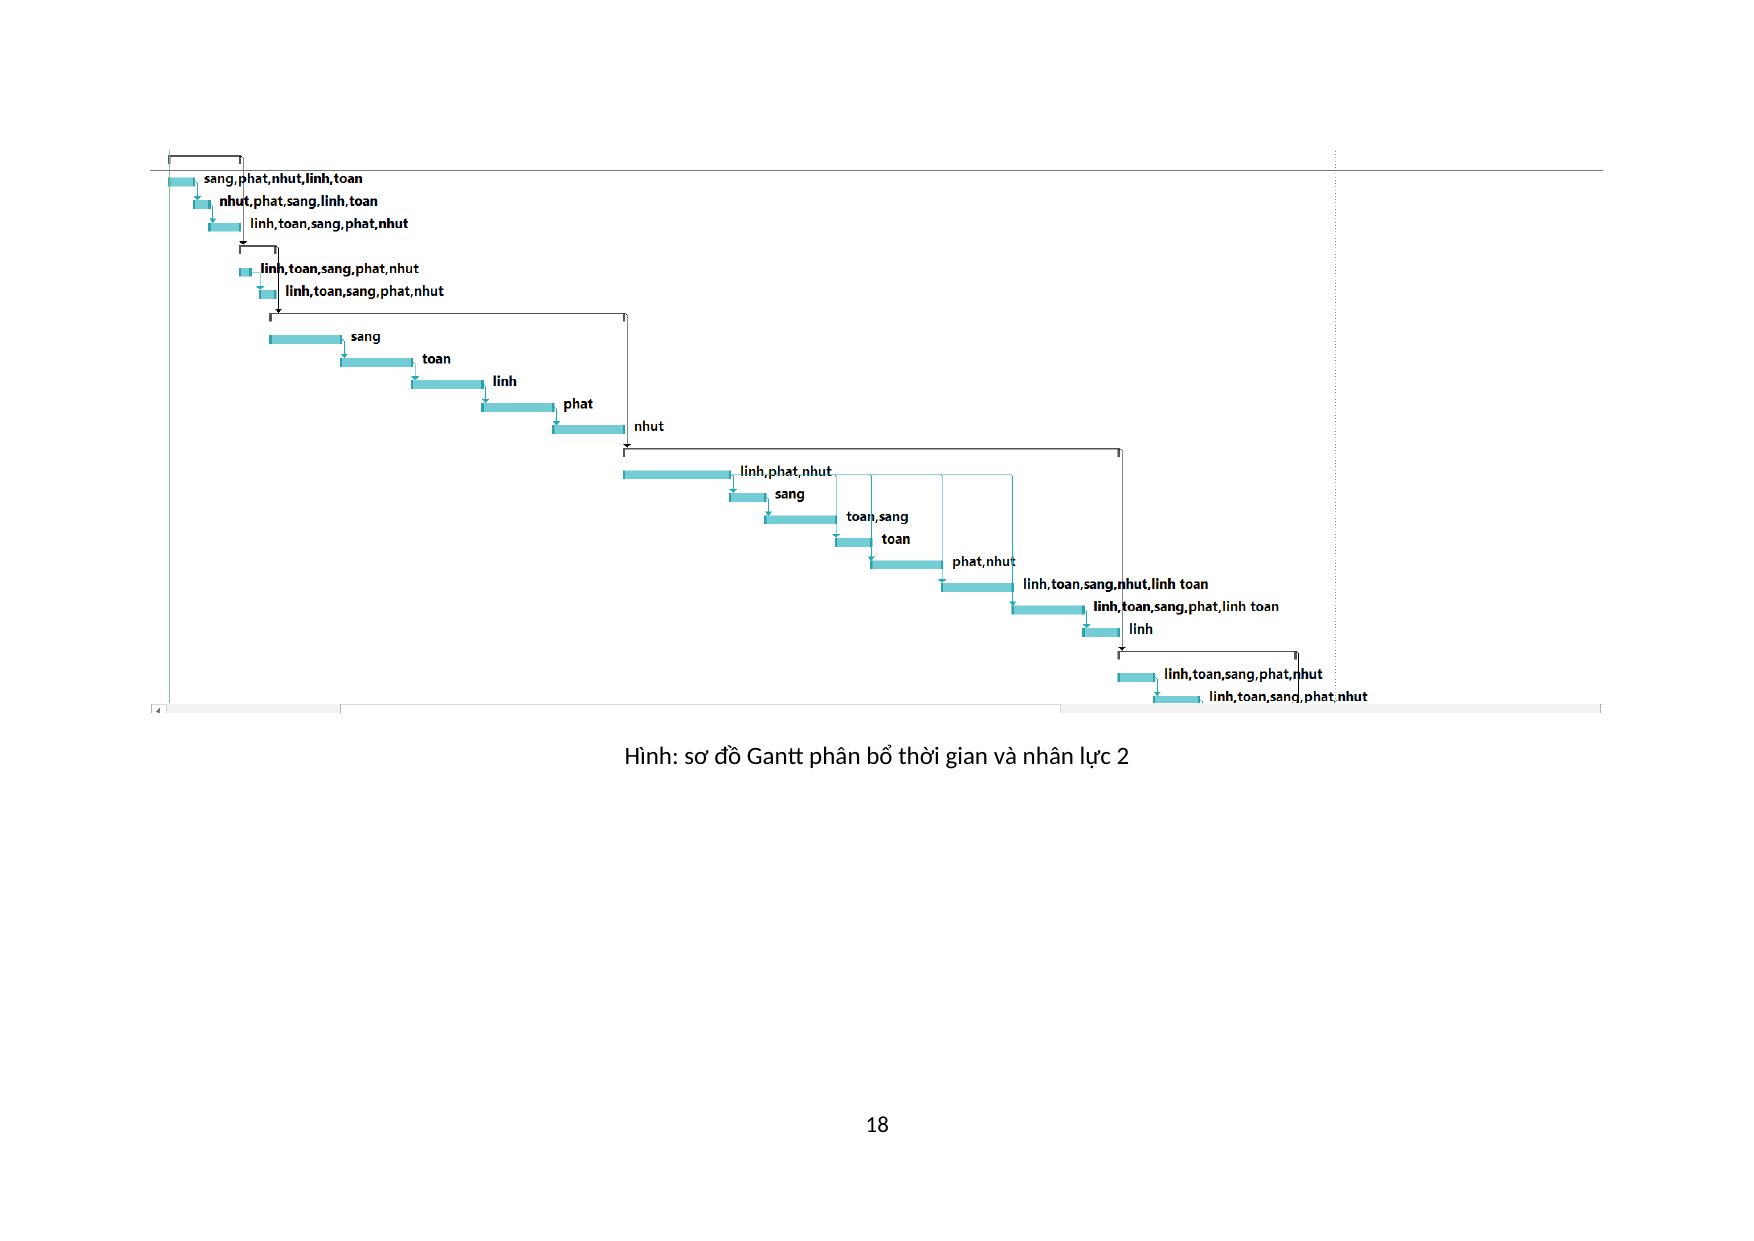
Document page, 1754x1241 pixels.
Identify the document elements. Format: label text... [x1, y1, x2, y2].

text Hình: sơ đồ Gantt phân bổ thời gian và nhân lực 2 [150, 741, 1604, 771]
picture [150, 150, 1604, 713]
